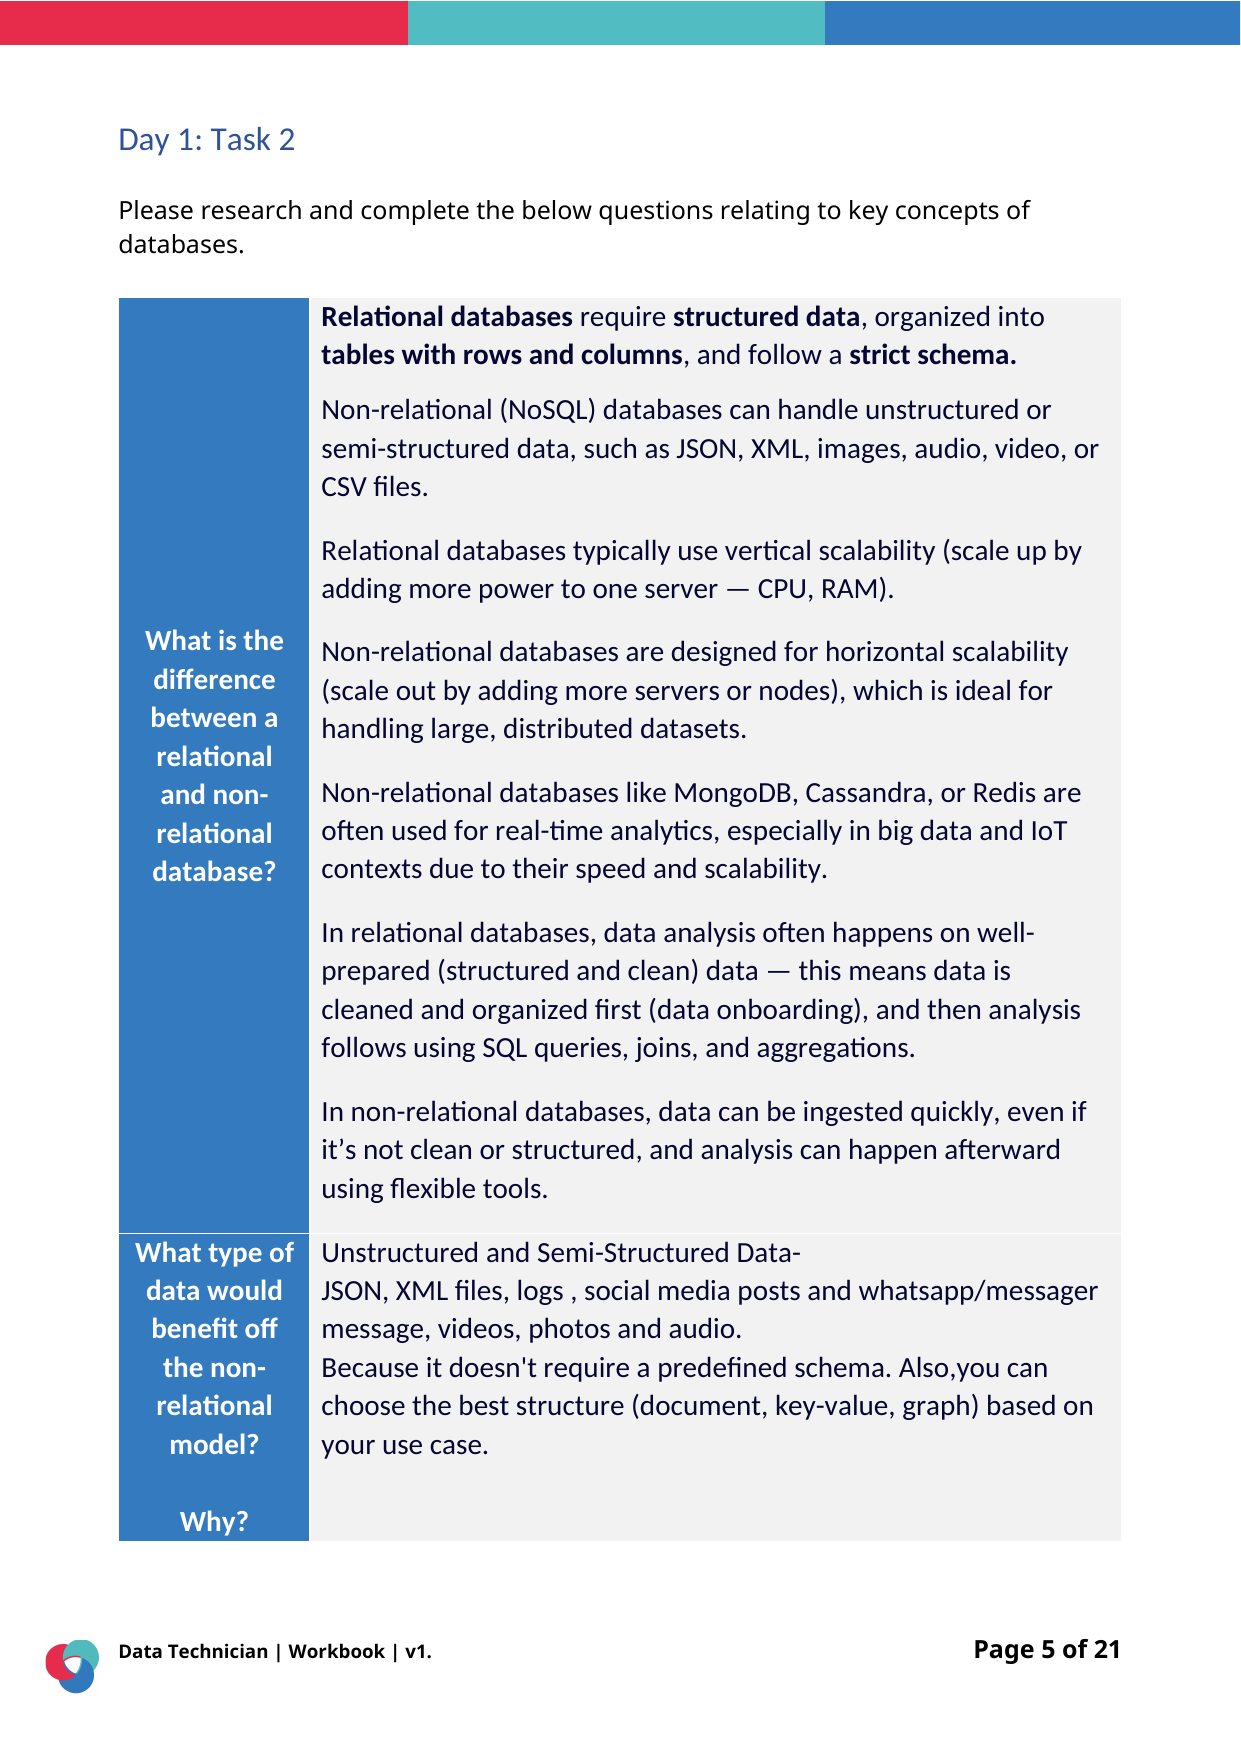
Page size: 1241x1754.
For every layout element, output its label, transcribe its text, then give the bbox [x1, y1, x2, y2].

table_header Relational databases require structured data, organized into tables with rows and columns, and follow a strict schema. Non-relational (NoSQL) databases can handle unstructured or semi-structured data, such as JSON, XML, images, audio, video, or CSV files. Relational databases typically use vertical scalability (scale up by adding more power to one server — CPU, RAM). Non-relational databases are designed for horizontal scalability (scale out by adding more servers or nodes), which is ideal for handling large, distributed datasets. Non-relational databases like MongoDB, Cassandra, or Redis are often used for real-time analytics, especially in big data and IoT contexts due to their speed and scalability. In relational databases, data analysis often happens on well-prepared (structured and clean) data — this means data is cleaned and organized first (data onboarding), and then analysis follows using SQL queries, joins, and aggregations. In non-relational databases, data can be ingested quickly, even if it’s not clean or structured, and analysis can happen afterward using flexible tools. [311, 298, 1121, 1233]
text Please research and complete the below questions relating to key concepts of databases. [118, 193, 1122, 261]
table_cell Unstructured and Semi-Structured Data- JSON, XML files, logs , social media posts and whatsapp/messager message, videos, photos and audio. Because it doesn't require a predefined schema. Also,you can choose the best structure (document, key-value, graph) based on your use case. [311, 1234, 1121, 1541]
subtitle Day 1: Task 2 [118, 118, 1122, 159]
picture [45, 1640, 100, 1694]
table_header What is the difference between a relational and non-relational database? [119, 298, 309, 1233]
table_cell What type of data would benefit off the non-relational model? Why? [119, 1234, 309, 1541]
